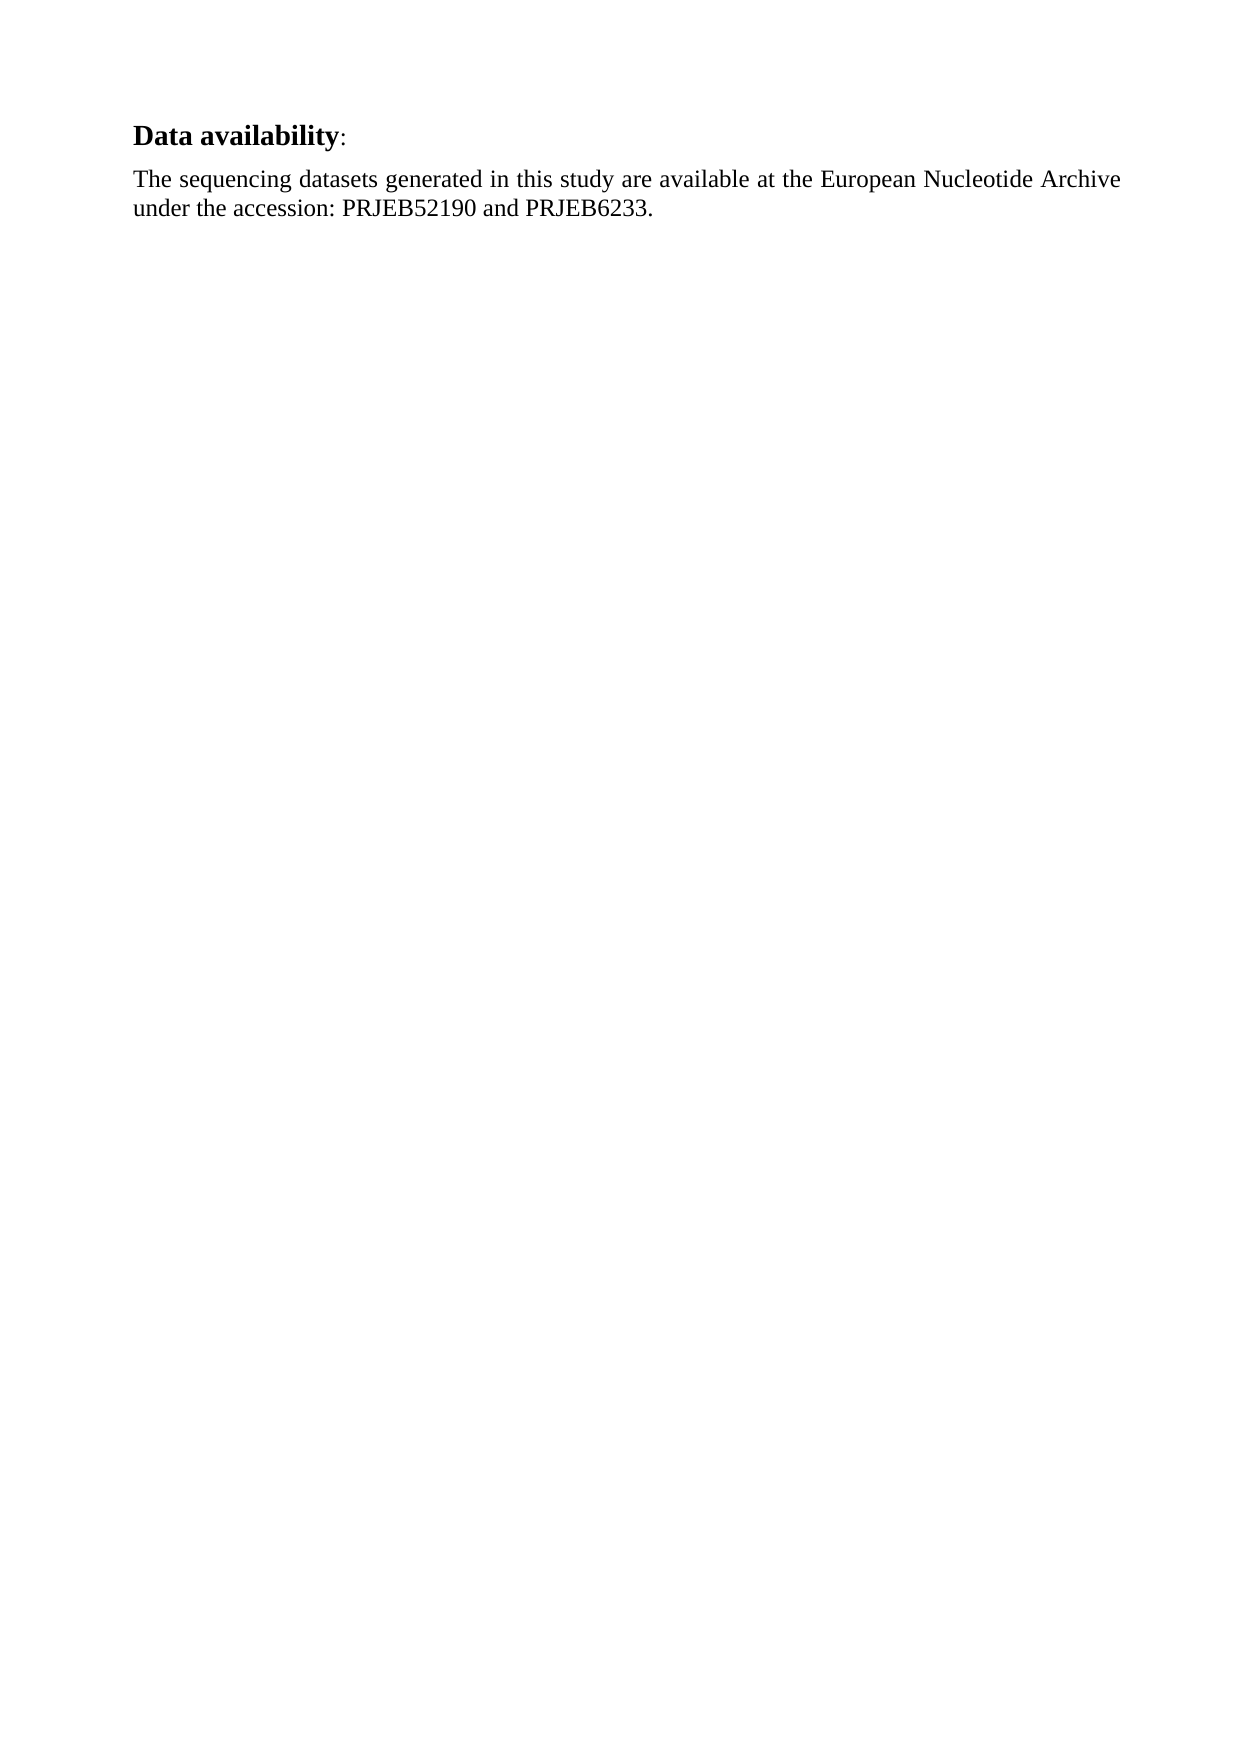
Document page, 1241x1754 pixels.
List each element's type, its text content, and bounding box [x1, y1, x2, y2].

text Data availability: [133, 118, 1122, 152]
text The sequencing datasets generated in this study are available at the European Nucleotide Archive under the accession: PRJEB52190 and PRJEB6233. [133, 164, 1122, 222]
